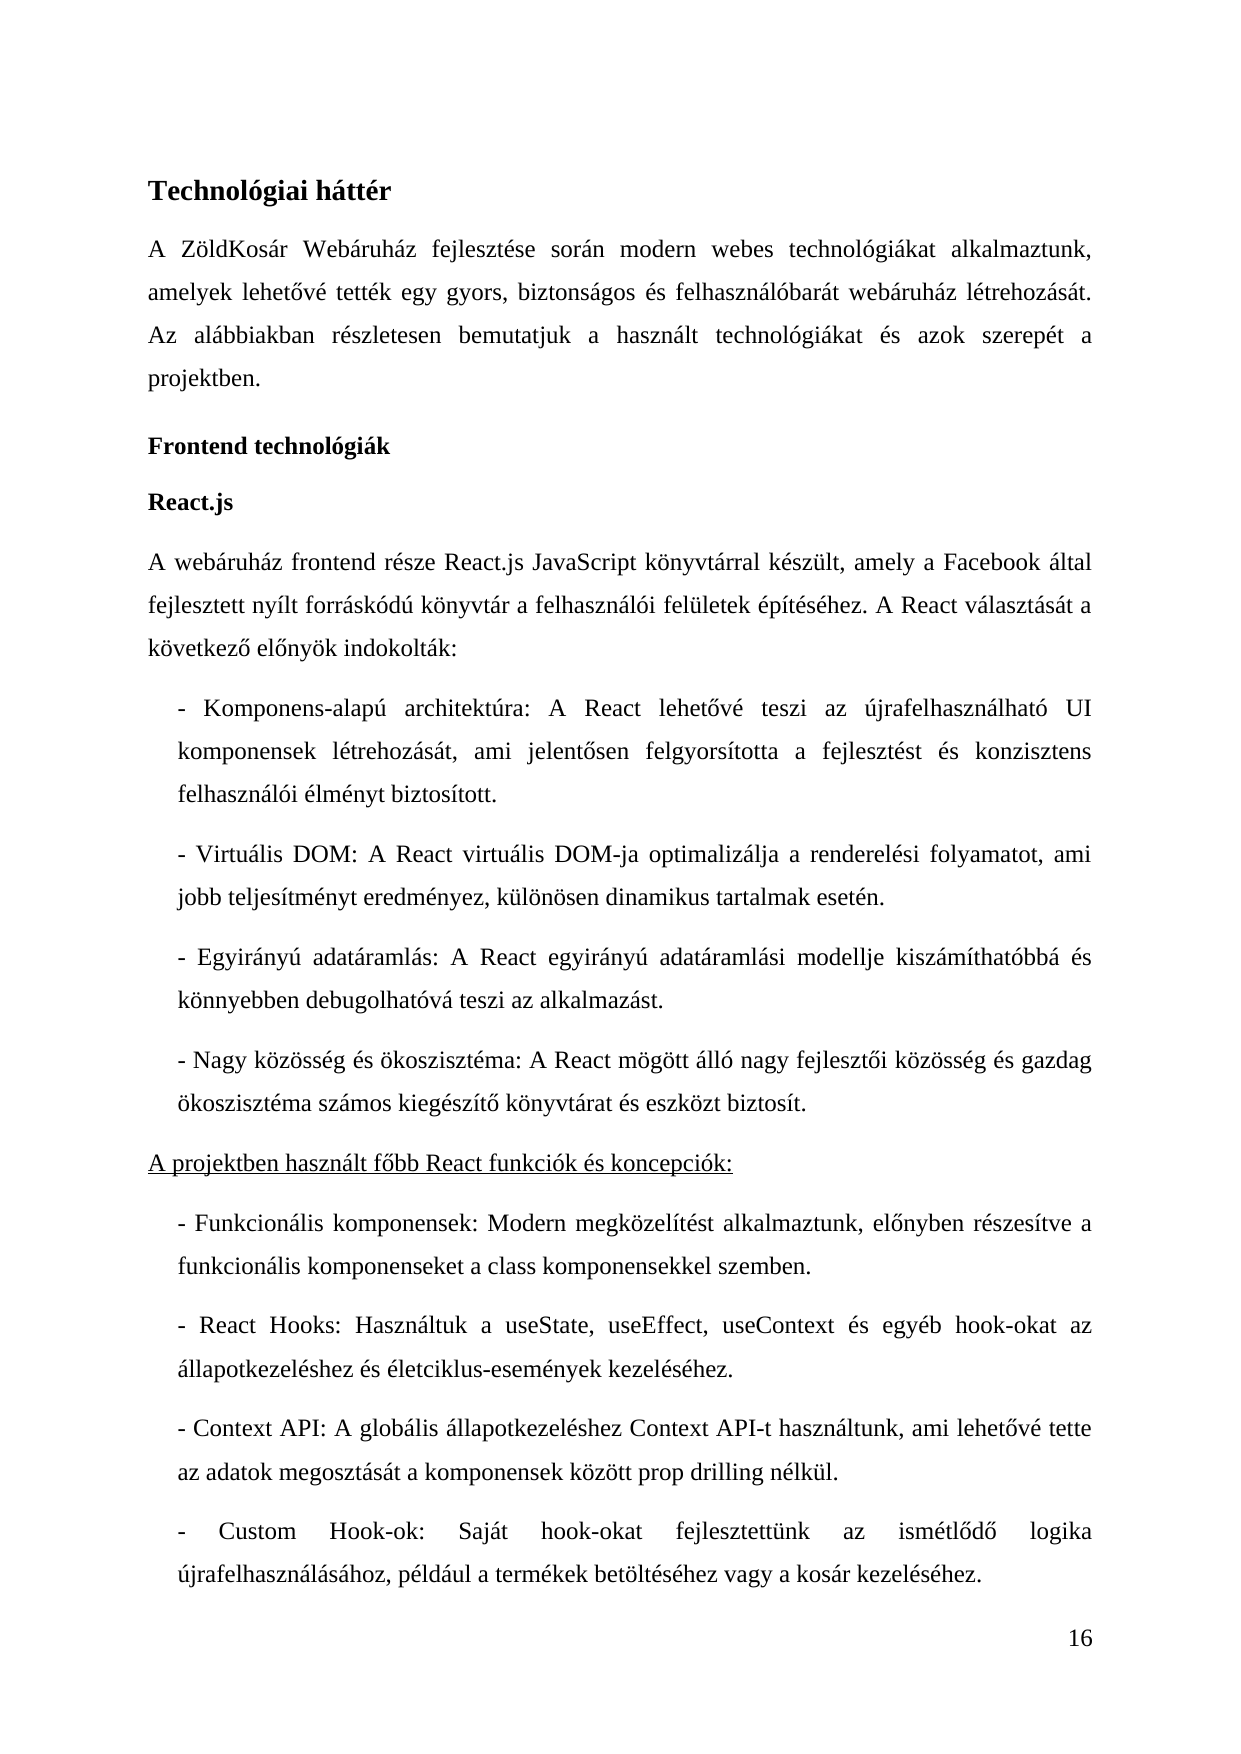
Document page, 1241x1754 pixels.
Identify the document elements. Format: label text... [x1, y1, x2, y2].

text - Context API: A globális állapotkezeléshez Context API-t használtunk, ami lehetővé tette az adatok megosztását a komponensek között prop drilling nélkül. [177, 1413, 1093, 1485]
text - Nagy közösség és ökoszisztéma: A React mögött álló nagy fejlesztői közösség és gazdag ökoszisztéma számos kiegészítő könyvtárat és eszközt biztosít. [177, 1045, 1093, 1117]
text - Egyirányú adatáramlás: A React egyirányú adatáramlási modellje kiszámíthatóbbá és könnyebben debugolhatóvá teszi az alkalmazást. [177, 942, 1093, 1014]
text - Funkcionális komponensek: Modern megközelítést alkalmaztunk, előnyben részesítve a funkcionális komponenseket a class komponensekkel szemben. [177, 1208, 1093, 1279]
subtitle Frontend technológiák [148, 431, 1093, 460]
text React.js [148, 487, 1093, 516]
text A projektben használt főbb React funkciók és koncepciók: [148, 1148, 1093, 1177]
text - React Hooks: Használtuk a useState, useEffect, useContext és egyéb hook-okat az állapotkezeléshez és életciklus-események kezeléséhez. [177, 1311, 1093, 1382]
text - Komponens-alapú architektúra: A React lehetővé teszi az újrafelhasználható UI komponensek létrehozását, ami jelentősen felgyorsította a fejlesztést és konzisztens felhasználói élményt biztosított. [177, 693, 1093, 808]
text - Custom Hook-ok: Saját hook-okat fejlesztettünk az ismétlődő logika újrafelhasználásához, például a termékek betöltéséhez vagy a kosár kezeléséhez. [177, 1516, 1093, 1588]
text - Virtuális DOM: A React virtuális DOM-ja optimalizálja a renderelési folyamatot, ami jobb teljesítményt eredményez, különösen dinamikus tartalmak esetén. [177, 839, 1093, 911]
subtitle Technológiai háttér [148, 173, 1093, 206]
text A webáruház frontend része React.js JavaScript könyvtárral készült, amely a Facebook által fejlesztett nyílt forráskódú könyvtár a felhasználói felületek építéséhez. A React választását a következő előnyök indokolták: [148, 547, 1093, 662]
text A ZöldKosár Webáruház fejlesztése során modern webes technológiákat alkalmaztunk, amelyek lehetővé tették egy gyors, biztonságos és felhasználóbarát webáruház létrehozását. Az alábbiakban részletesen bemutatjuk a használt technológiákat és azok szerepét a projektben. [148, 234, 1093, 392]
